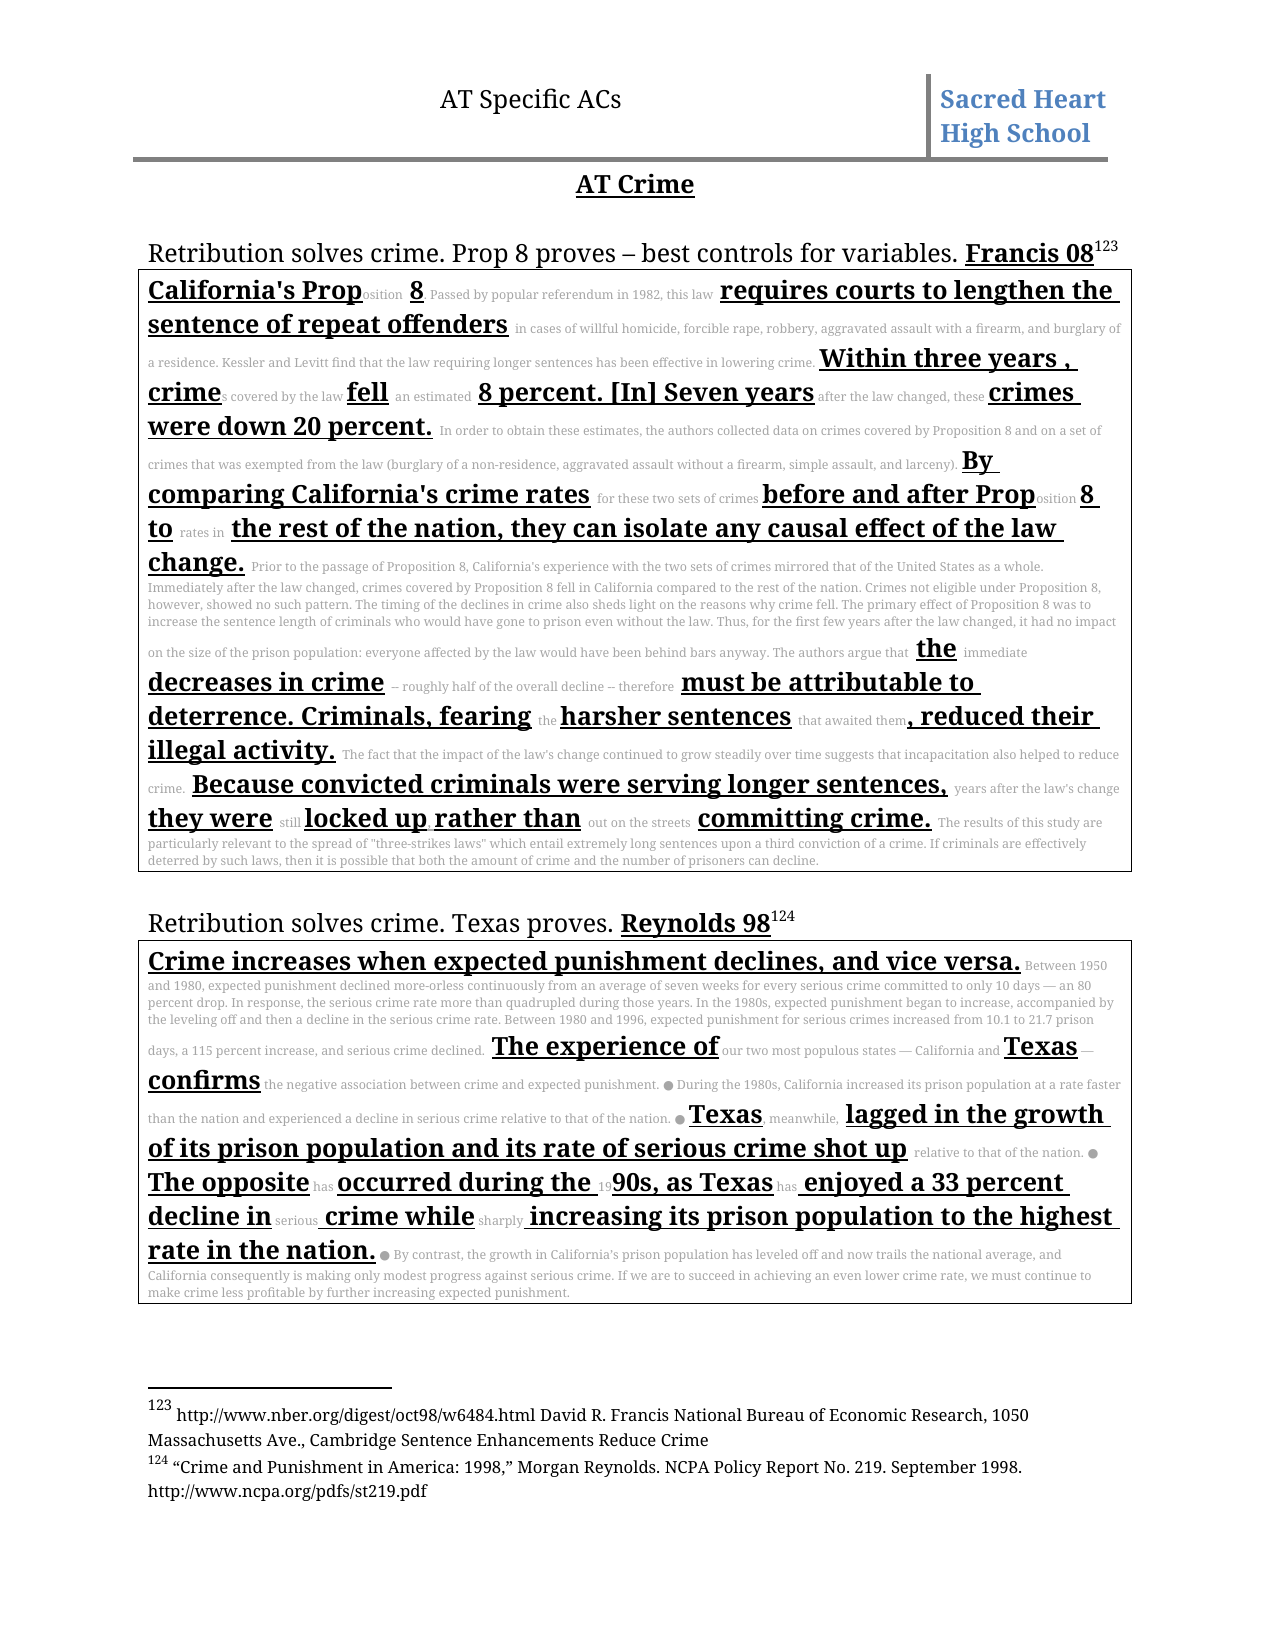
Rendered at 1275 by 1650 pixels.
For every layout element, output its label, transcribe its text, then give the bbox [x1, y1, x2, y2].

subtitle AT Crime [148, 167, 1122, 201]
text Crime increases when expected punishment declines, and vice versa. Between 1950 and 1980, expected punishment declined more-orless continuously from an average of seven weeks for every serious crime committed to only 10 days — an 80 percent drop. In response, the serious crime rate more than quadrupled during those years. In the 1980s, expected punishment began to increase, accompanied by the leveling off and then a decline in the serious crime rate. Between 1980 and 1996, expected punishment for serious crimes increased from 10.1 to 21.7 prison days, a 115 percent increase, and serious crime declined. The experience of our two most populous states — California and Texas — confirms the negative association between crime and expected punishment. ● During the 1980s, California increased its prison population at a rate faster than the nation and experienced a decline in serious crime relative to that of the nation. ● Texas, meanwhile, lagged in the growth of its prison population and its rate of serious crime shot up relative to that of the nation. ● The opposite has occurred during the 1990s, as Texas has enjoyed a 33 percent decline in serious crime while sharply increasing its prison population to the highest rate in the nation. ● By contrast, the growth in California’s prison population has leveled off and now trails the national average, and California consequently is making only modest progress against serious crime. If we are to succeed in achieving an even lower crime rate, we must continue to make crime less profitable by further increasing expected punishment. [139, 941, 1131, 1303]
text California's Proposition 8. Passed by popular referendum in 1982, this law requires courts to lengthen the sentence of repeat offenders in cases of willful homicide, forcible rape, robbery, aggravated assault with a firearm, and burglary of a residence. Kessler and Levitt find that the law requiring longer sentences has been effective in lowering crime. Within three years , crimes covered by the law fell an estimated 8 percent. [In] Seven years after the law changed, these crimes were down 20 percent. In order to obtain these estimates, the authors collected data on crimes covered by Proposition 8 and on a set of crimes that was exempted from the law (burglary of a non-residence, aggravated assault without a firearm, simple assault, and larceny). By comparing California's crime rates for these two sets of crimes before and after Proposition 8 to rates in the rest of the nation, they can isolate any causal effect of the law change. Prior to the passage of Proposition 8, California's experience with the two sets of crimes mirrored that of the United States as a whole. Immediately after the law changed, crimes covered by Proposition 8 fell in California compared to the rest of the nation. Crimes not eligible under Proposition 8, however, showed no such pattern. The timing of the declines in crime also sheds light on the reasons why crime fell. The primary effect of Proposition 8 was to increase the sentence length of criminals who would have gone to prison even without the law. Thus, for the first few years after the law changed, it had no impact on the size of the prison population: everyone affected by the law would have been behind bars anyway. The authors argue that the immediate decreases in crime -- roughly half of the overall decline -- therefore must be attributable to deterrence. Criminals, fearing the harsher sentences that awaited them, reduced their illegal activity. The fact that the impact of the law's change continued to grow steadily over time suggests that incapacitation also helped to reduce crime. Because convicted criminals were serving longer sentences, years after the law's change they were still locked up, rather than out on the streets committing crime. The results of this study are particularly relevant to the spread of "three-strikes laws" which entail extremely long sentences upon a third conviction of a crime. If criminals are effectively deterred by such laws, then it is possible that both the amount of crime and the number of prisoners can decline. [139, 270, 1131, 871]
text Retribution solves crime. Texas proves. Reynolds 98 [148, 906, 1122, 940]
text Retribution solves crime. Prop 8 proves – best controls for variables. Francis 08 [148, 235, 1122, 269]
